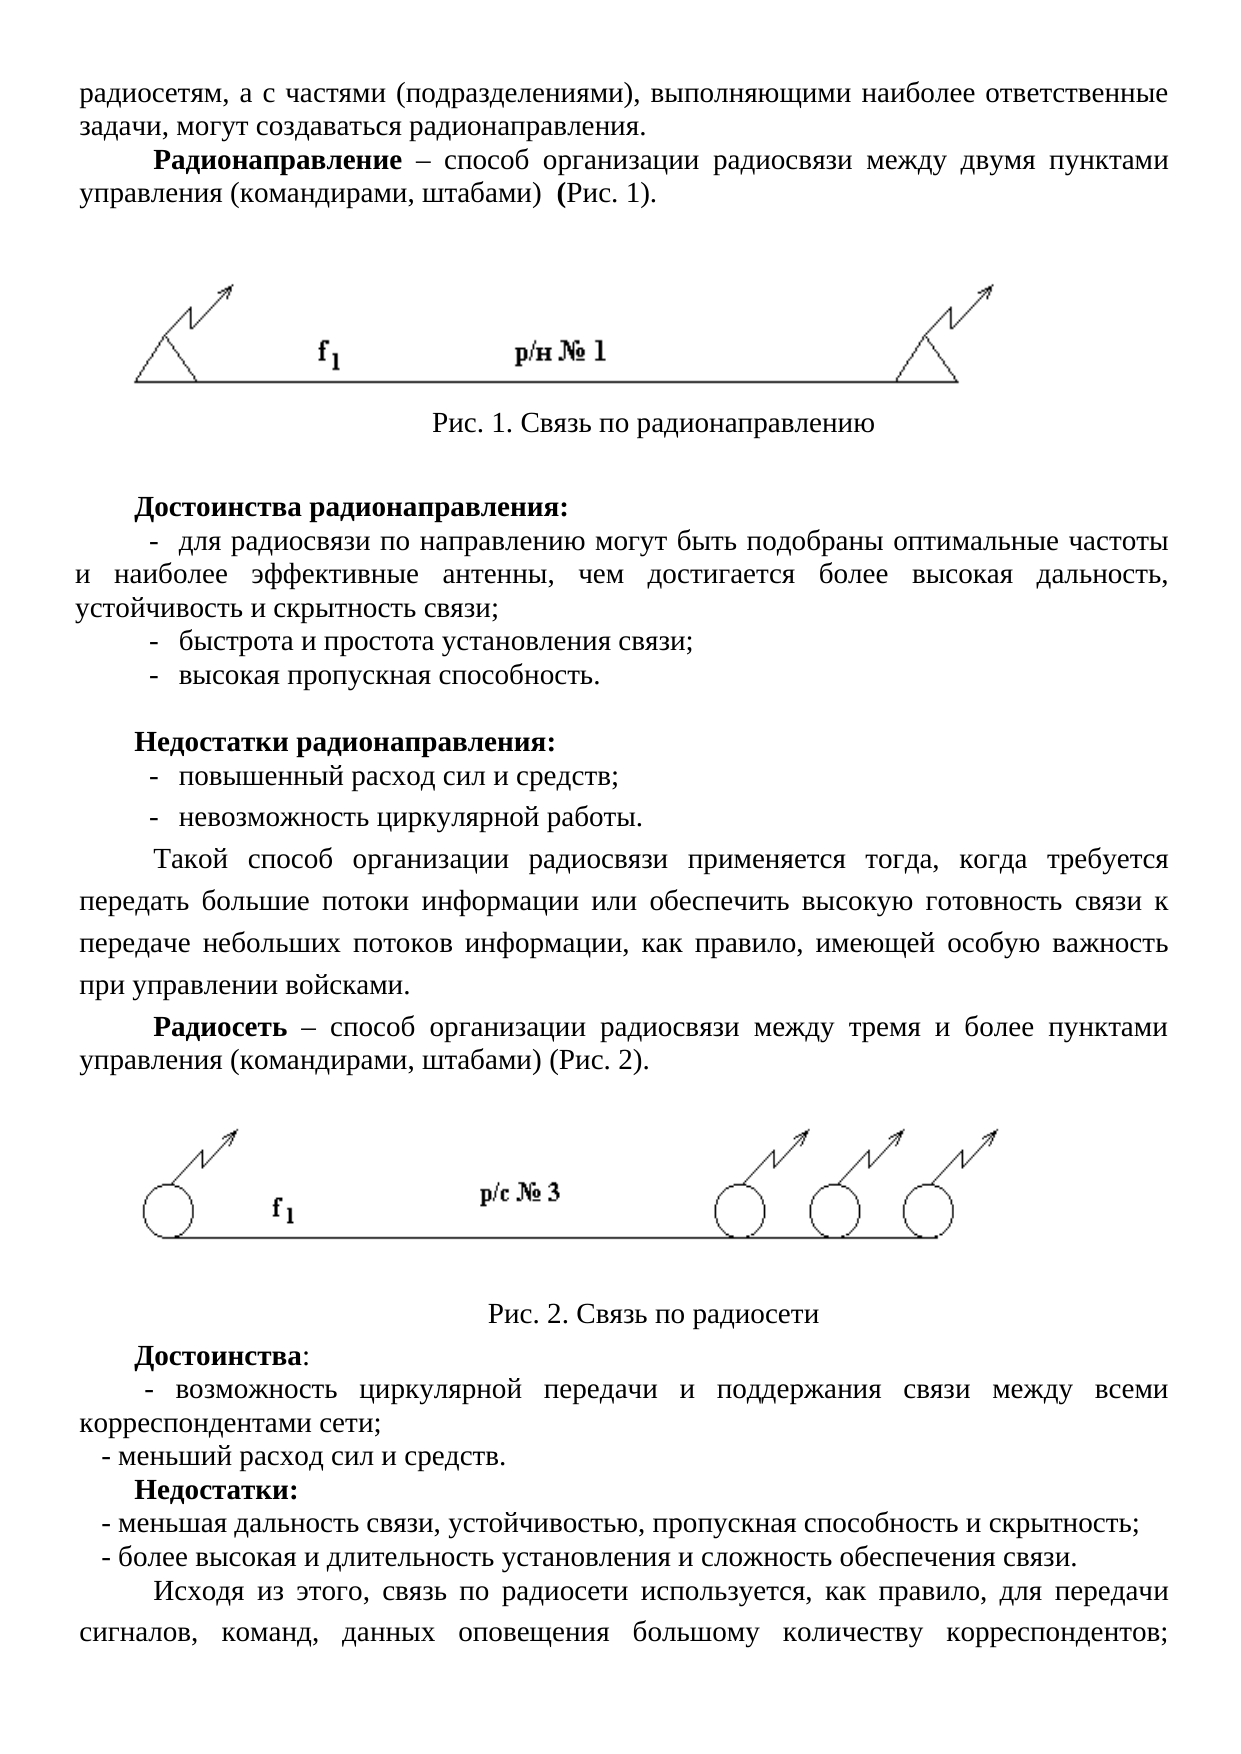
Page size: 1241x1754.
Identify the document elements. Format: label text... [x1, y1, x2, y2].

text Достоинства: [75, 1338, 1169, 1371]
text Радионаправление – способ организации радиосвязи между двумя пунктами управления (командирами, штабами) (Рис. 1). [79, 142, 1169, 209]
list повышенный расход сил и средств; [75, 758, 1169, 791]
text Радиосеть – способ организации радиосвязи между тремя и более пунктами управления (командирами, штабами) (Рис. 2). [79, 1009, 1169, 1076]
list для радиосвязи по направлению могут быть подобраны оптимальные частоты и наиболее эффективные антенны, чем достигается более высокая дальность, устойчивость и скрытность связи; [75, 523, 1169, 623]
picture [137, 1114, 1011, 1246]
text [79, 1573, 1169, 1648]
text Недостатки: [75, 1472, 1169, 1506]
list невозможность циркулярной работы. [75, 799, 1169, 833]
text - меньший расход сил и средств. [79, 1438, 1169, 1472]
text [79, 75, 1169, 142]
text Такой способ организации радиосвязи применяется тогда, когда требуется передать большие потоки информации или обеспечить высокую готовность связи к передаче небольших потоков информации, как правило, имеющей особую важность при управлении войсками. [79, 841, 1169, 1001]
text Рис. 2. Связь по радиосети [79, 1296, 1169, 1329]
text - более высокая и длительность установления и сложность обеспечения связи. [79, 1539, 1169, 1573]
text Достоинства радионаправления: [75, 489, 1169, 523]
text - возможность циркулярной передачи и поддержания связи между всеми корреспондентами сети; [79, 1371, 1169, 1438]
text - меньшая дальность связи, устойчивостью, пропускная способность и скрытность; [79, 1506, 1169, 1539]
picture [112, 268, 1013, 389]
list быстрота и простота установления связи; [75, 623, 1169, 657]
list высокая пропускная способность. [75, 657, 1169, 691]
text Недостатки радионаправления: [75, 724, 1169, 758]
